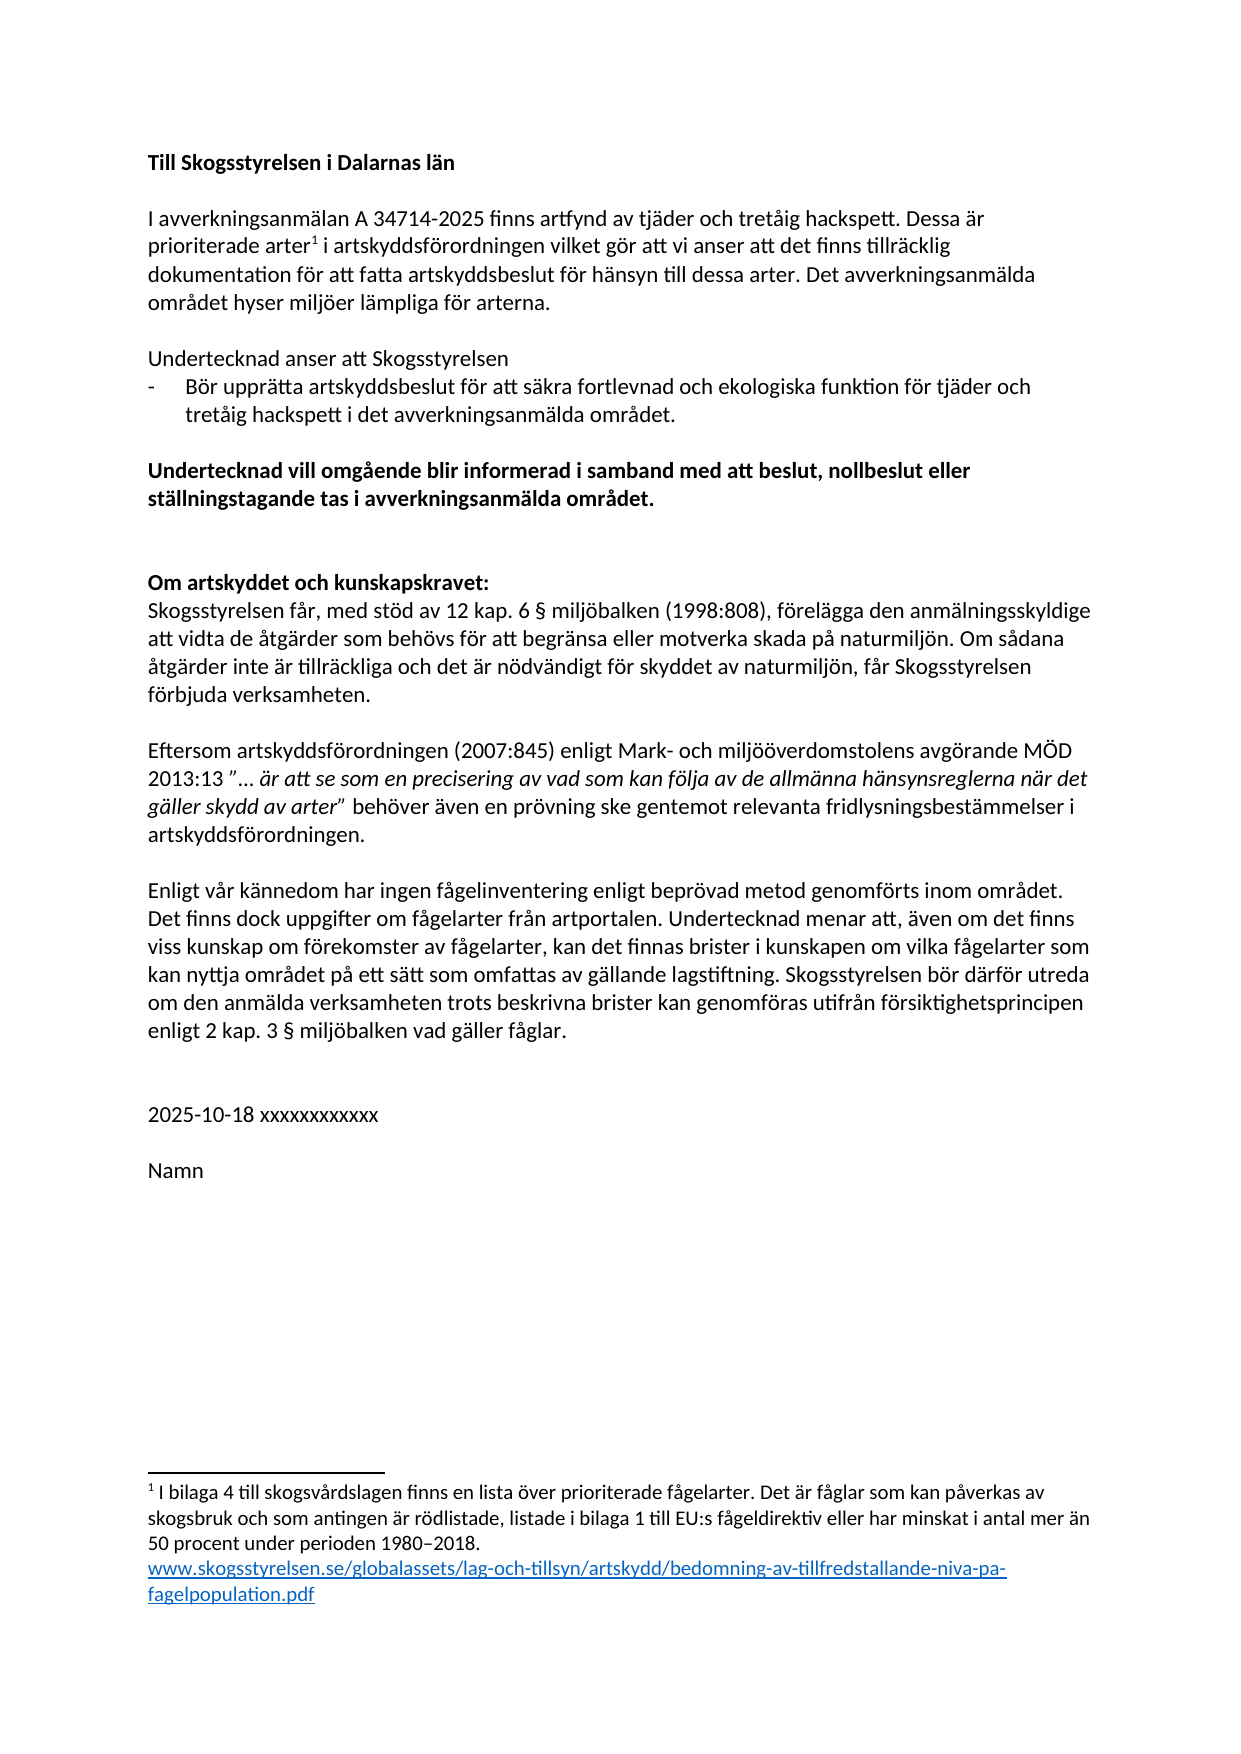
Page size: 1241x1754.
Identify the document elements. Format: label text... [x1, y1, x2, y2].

text Till Skogsstyrelsen i Dalarnas län [148, 148, 1093, 176]
text Eftersom artskyddsförordningen (2007:845) enligt Mark- och miljööverdomstolens avgörande MÖD 2013:13 ”… är att se som en precisering av vad som kan följa av de allmänna hänsynsreglerna när det [148, 736, 1093, 792]
text 2025-10-18 xxxxxxxxxxxx [148, 1100, 1093, 1128]
text Enligt vår kännedom har ingen fågelinventering enligt beprövad metod genomförts inom området. Det finns dock uppgifter om fågelarter från artportalen. Undertecknad menar att, även om det finns viss kunskap om förekomster av fågelarter, kan det finnas brister i kunskapen om vilka fågelarter som kan nyttja området på ett sätt som omfattas av gällande lagstiftning. Skogsstyrelsen bör därför utreda om den anmälda verksamheten trots beskrivna brister kan genomföras utifrån försiktighetsprincipen enligt 2 kap. 3 § miljöbalken vad gäller fåglar. [148, 876, 1093, 1044]
text Skogsstyrelsen får, med stöd av 12 kap. 6 § miljöbalken (1998:808), förelägga den anmälningsskyldige att vidta de åtgärder som behövs för att begränsa eller motverka skada på naturmiljön. Om sådana åtgärder inte är tillräckliga och det är nödvändigt för skyddet av naturmiljön, får Skogsstyrelsen förbjuda verksamheten. [148, 596, 1093, 708]
text Om artskyddet och kunskapskravet: [148, 568, 1093, 596]
text Namn [148, 1156, 1093, 1184]
text I avverkningsanmälan A 34714-2025 finns artfynd av tjäder och tretåig hackspett. Dessa är prioriterade arter i artskyddsförordningen vilket gör att vi anser att det finns tillräcklig dokumentation för att fatta artskyddsbeslut för hänsyn till dessa arter. Det avverkningsanmälda området hyser miljöer lämpliga för arterna. [148, 204, 1093, 316]
text Undertecknad anser att Skogsstyrelsen [148, 344, 1093, 372]
text Undertecknad vill omgående blir informerad i samband med att beslut, nollbeslut eller ställningstagande tas i avverkningsanmälda området. [148, 456, 1093, 512]
text gäller skydd av arter” behöver även en prövning ske gentemot relevanta fridlysningsbestämmelser i artskyddsförordningen. [148, 792, 1093, 848]
list Bör upprätta artskyddsbeslut för att säkra fortlevnad och ekologiska funktion för tjäder och tretåig hackspett i det avverkningsanmälda området. [148, 372, 1093, 428]
